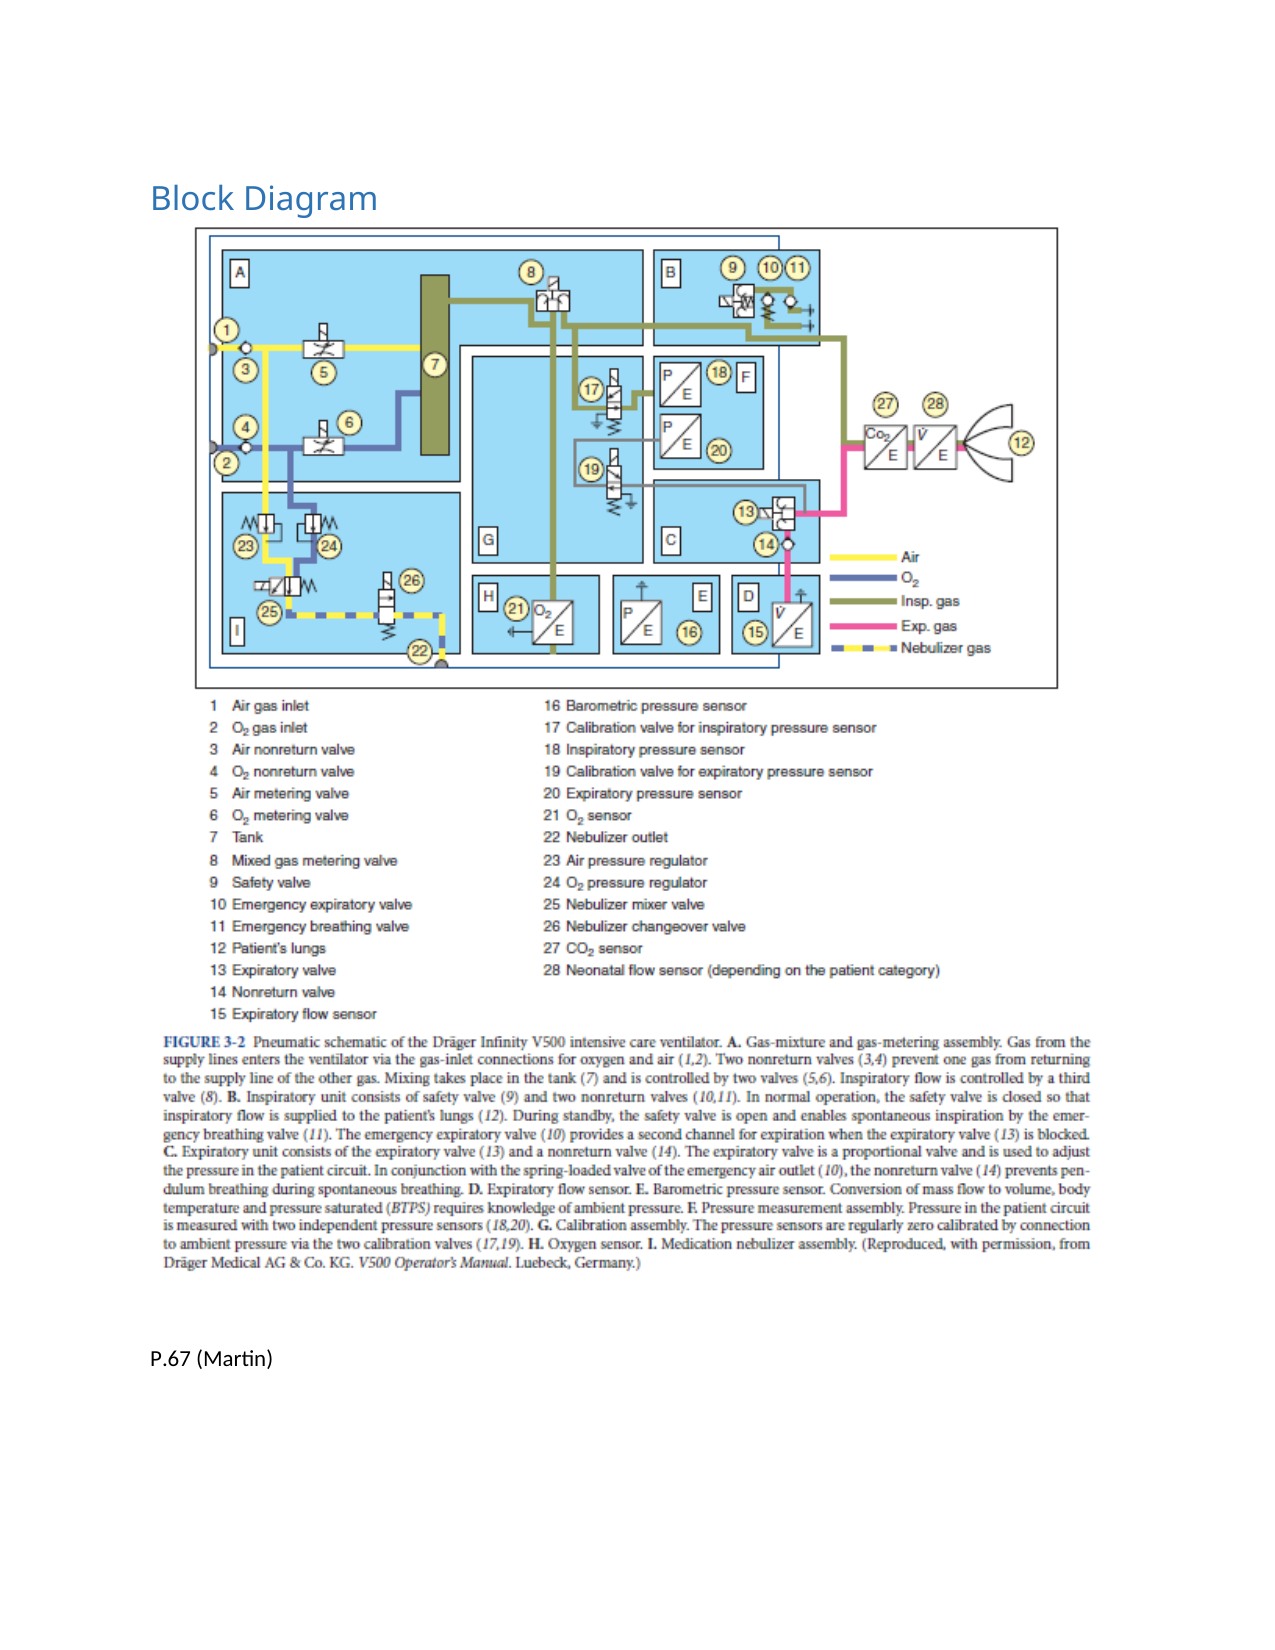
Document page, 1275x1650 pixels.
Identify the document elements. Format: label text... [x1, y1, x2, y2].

text P.67 (Martin) [150, 1344, 1125, 1372]
picture [150, 223, 1099, 1279]
subtitle Block Diagram [150, 175, 1125, 220]
